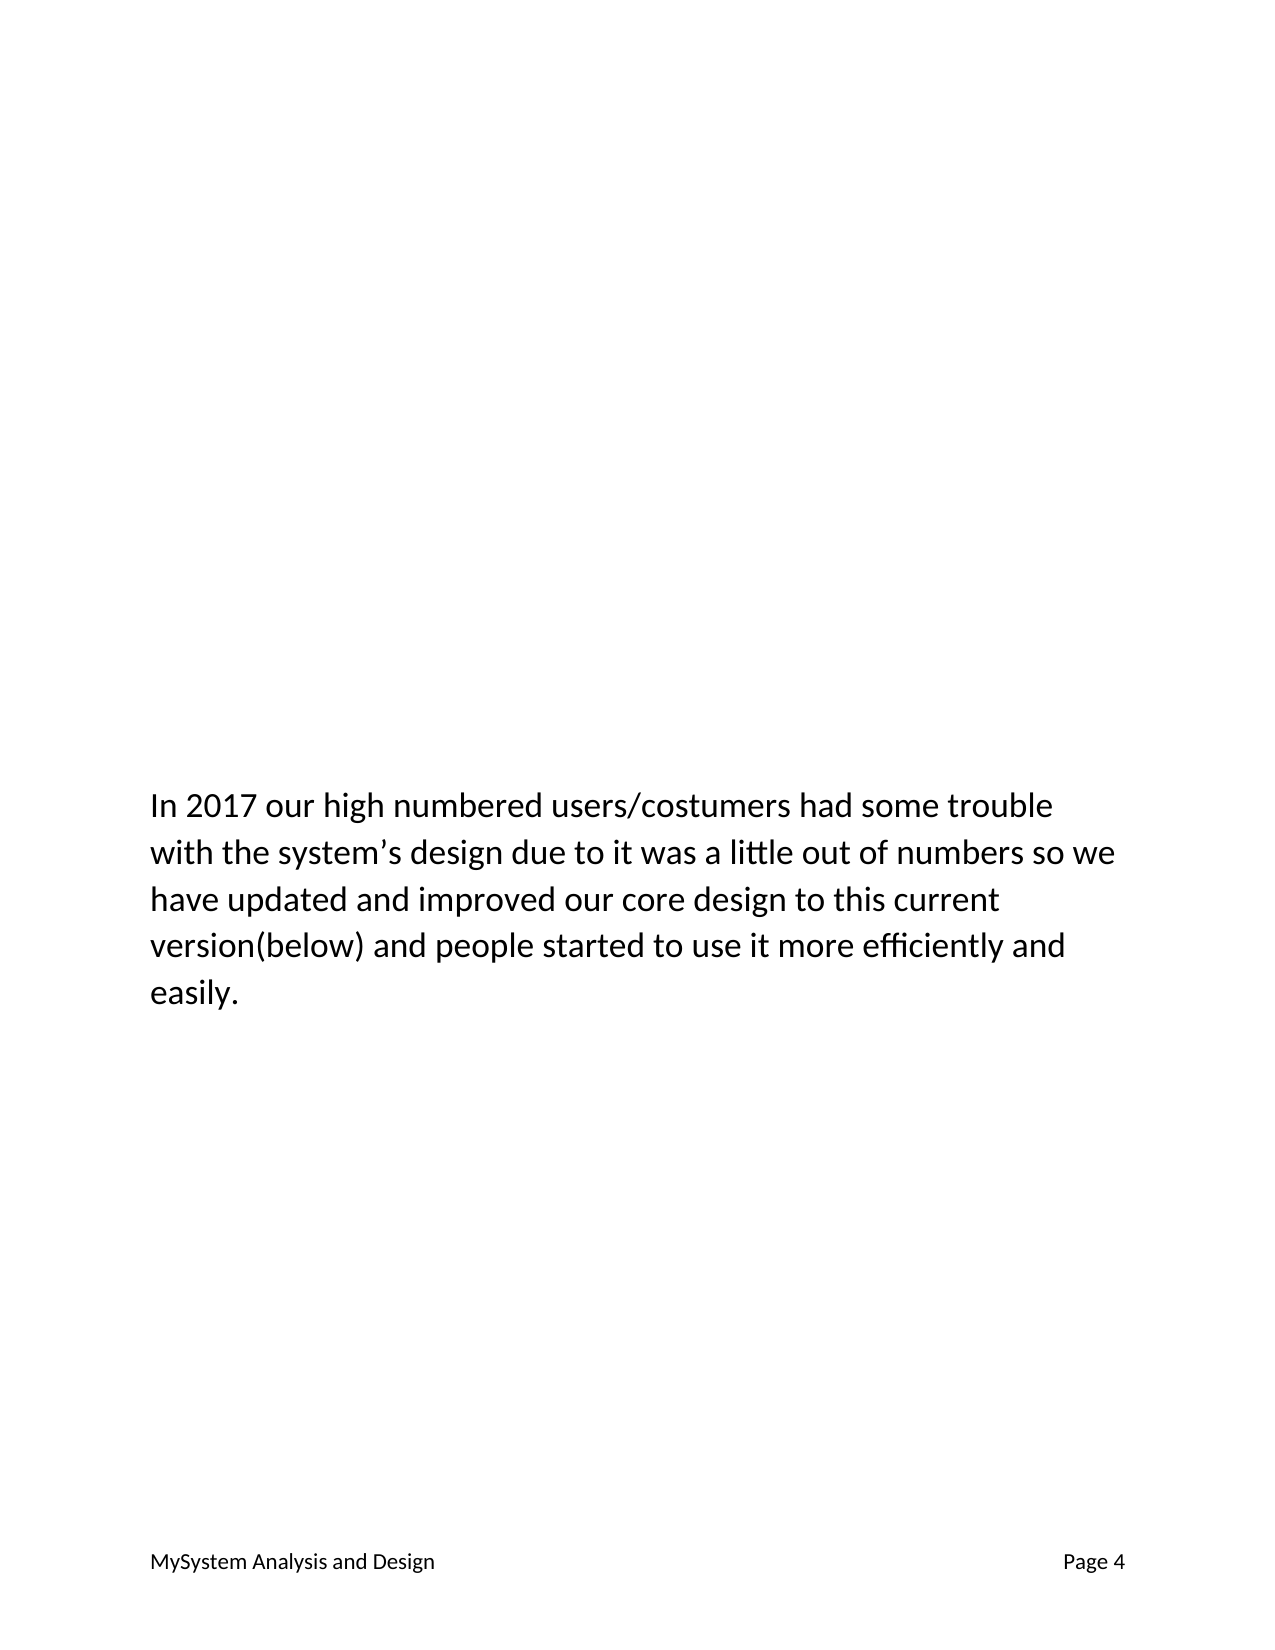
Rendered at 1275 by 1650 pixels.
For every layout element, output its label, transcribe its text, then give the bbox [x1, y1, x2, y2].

list In 2017 our high numbered users/costumers had some trouble with the system’s design due to it was a little out of numbers so we have updated and improved our core design to this current version(below) and people started to use it more efficiently and easily. [150, 783, 1125, 1013]
